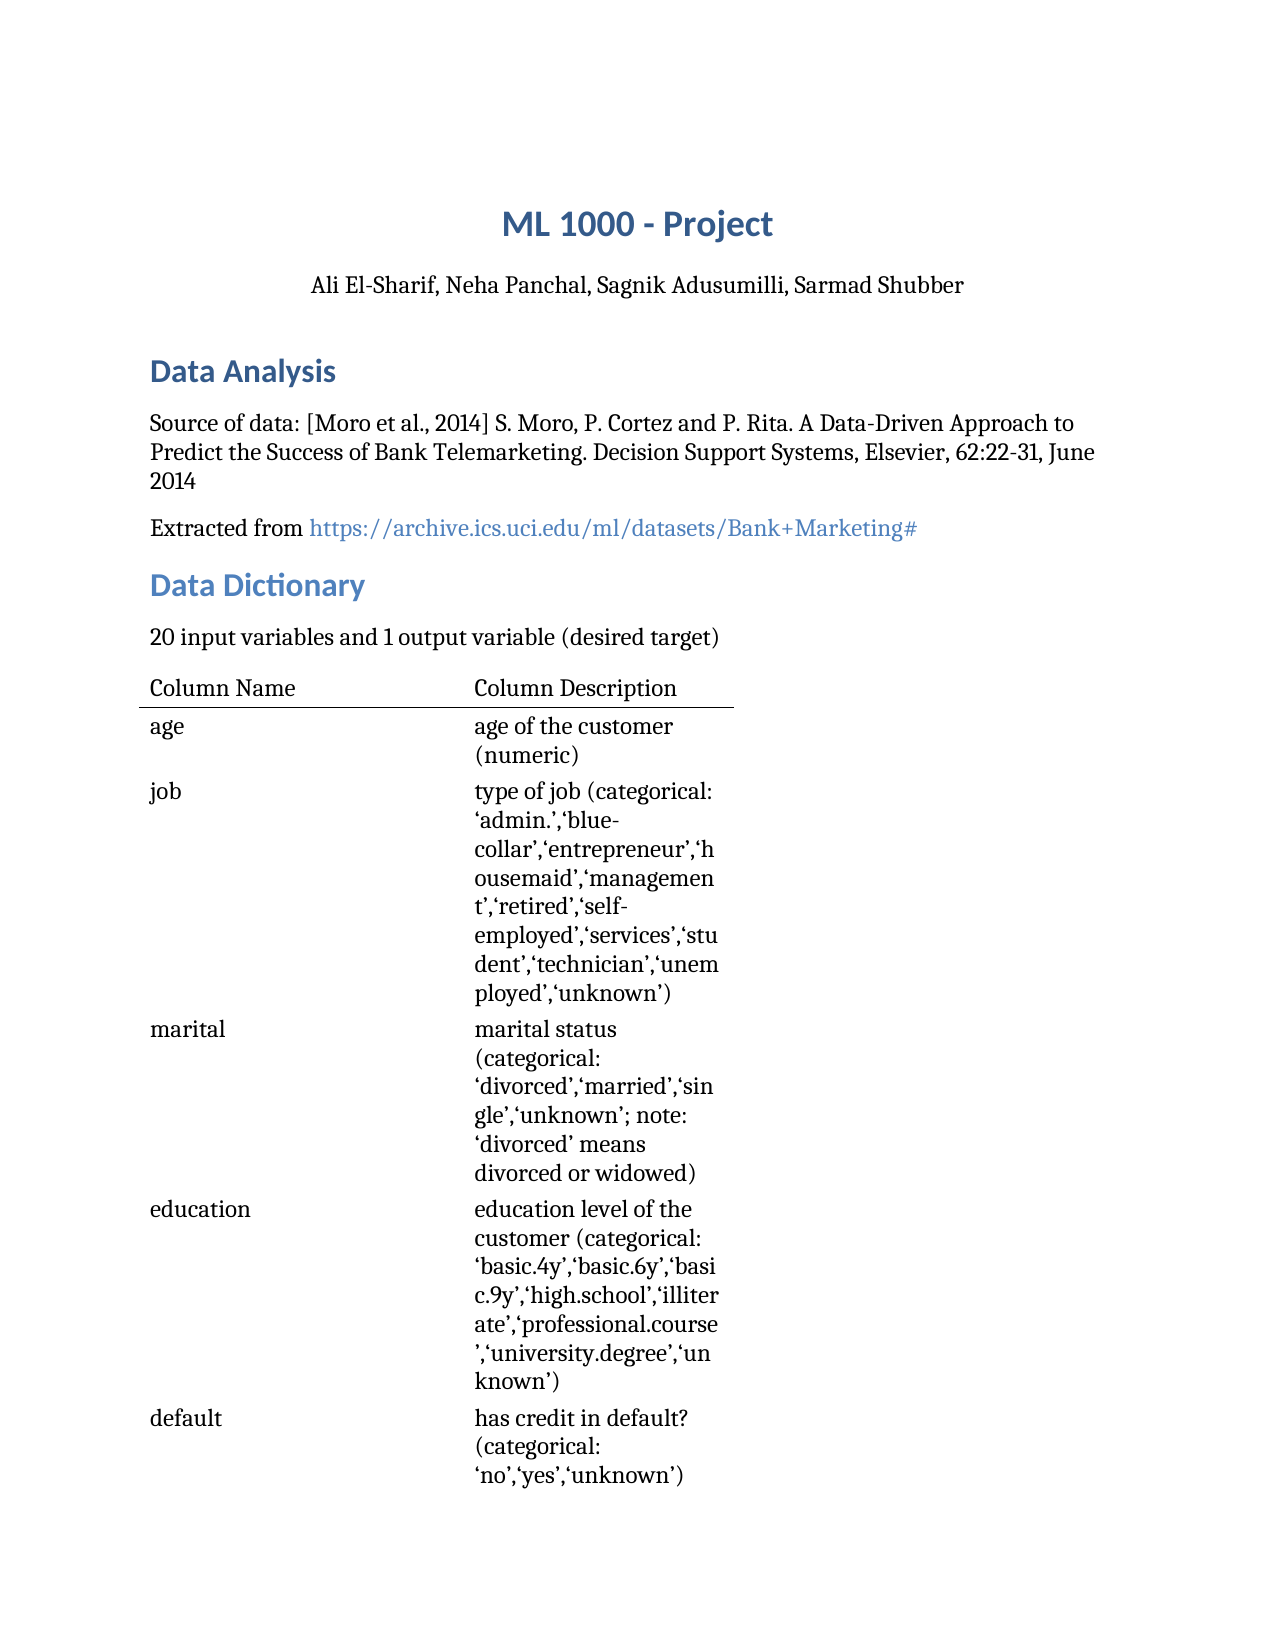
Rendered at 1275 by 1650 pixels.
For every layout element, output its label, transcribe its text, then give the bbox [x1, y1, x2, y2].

table_cell education level of the customer (categorical: ‘basic.4y’,‘basic.6y’,‘basic.9y’,‘high.school’,‘illiterate’,‘professional.course’,‘university.degree’,‘unknown’) [463, 1191, 733, 1400]
table_cell education [139, 1191, 463, 1400]
table_cell age [139, 708, 463, 773]
text 20 input variables and 1 output variable (desired target) [150, 623, 1125, 652]
table_header Column Name [139, 671, 463, 707]
subtitle Data Dictionary [150, 564, 1125, 604]
subtitle Data Analysis [150, 349, 1125, 390]
text Extracted from https://archive.ics.uci.edu/ml/datasets/Bank+Marketing# [150, 514, 1125, 543]
table_cell default [139, 1400, 463, 1493]
table_cell has credit in default? (categorical: ‘no’,‘yes’,‘unknown’) [463, 1400, 733, 1493]
table_cell job [139, 774, 463, 1011]
text Ali El-Sharif, Neha Panchal, Sagnik Adusumilli, Sarmad Shubber [150, 271, 1125, 299]
table_cell marital [139, 1011, 463, 1191]
title ML 1000 - Project [150, 200, 1125, 246]
table_cell type of job (categorical: ‘admin.’,‘blue-collar’,‘entrepreneur’,‘housemaid’,‘management’,‘retired’,‘self-employed’,‘services’,‘student’,‘technician’,‘unemployed’,‘unknown’) [463, 774, 733, 1011]
table_cell marital status (categorical: ‘divorced’,‘married’,‘single’,‘unknown’; note: ‘divorced’ means divorced or widowed) [463, 1011, 733, 1191]
table_cell age of the customer (numeric) [463, 708, 733, 773]
table_header Column Description [463, 671, 733, 707]
text Source of data: [Moro et al., 2014] S. Moro, P. Cortez and P. Rita. A Data-Driven Approach to Predict the Success of Bank Telemarketing. Decision Support Systems, Elsevier, 62:22-31, June 2014 [150, 409, 1125, 495]
